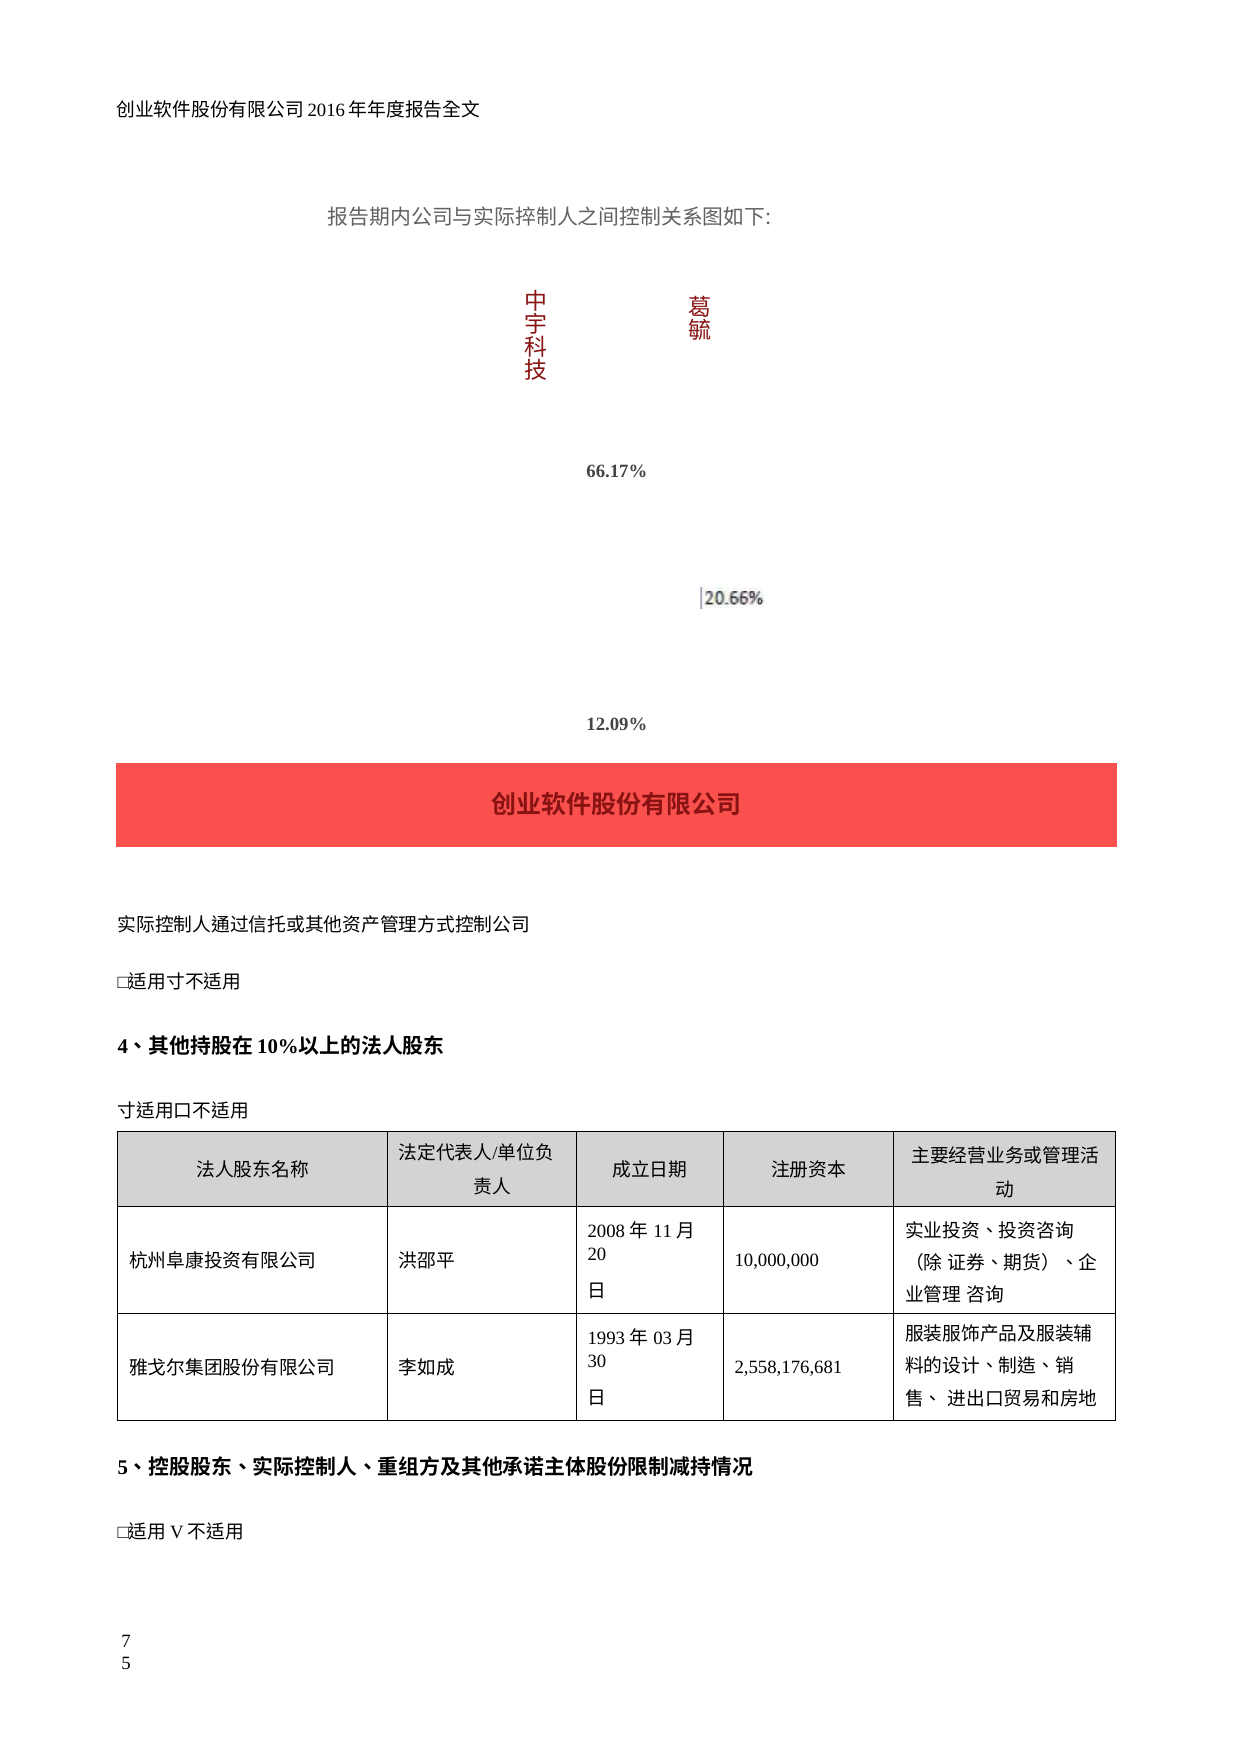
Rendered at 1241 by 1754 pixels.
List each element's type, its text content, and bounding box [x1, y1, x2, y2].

text □适用V不适用 [117, 1518, 1116, 1544]
text 66.17% [117, 459, 1116, 481]
text 4、其他持股在10%以上的法人股东 [117, 1031, 1116, 1060]
picture [700, 587, 765, 609]
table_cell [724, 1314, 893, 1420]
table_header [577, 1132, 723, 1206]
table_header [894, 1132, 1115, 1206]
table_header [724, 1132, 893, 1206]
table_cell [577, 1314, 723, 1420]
text 实际控制人通过信托或其他资产管理方式控制公司 [117, 912, 1116, 937]
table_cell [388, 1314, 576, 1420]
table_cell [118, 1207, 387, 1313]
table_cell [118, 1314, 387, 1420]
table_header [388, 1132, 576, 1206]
text 12.09% [117, 712, 1116, 734]
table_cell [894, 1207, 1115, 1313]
text □适用寸不适用 [117, 968, 1116, 994]
text 寸适用口不适用 [117, 1097, 1116, 1123]
text 报告期内公司与实际捽制人之间控制关系图如下: [328, 202, 1116, 231]
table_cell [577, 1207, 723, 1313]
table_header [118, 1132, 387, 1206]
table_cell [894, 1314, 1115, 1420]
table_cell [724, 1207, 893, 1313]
text 5、控股股东、实际控制人、重组方及其他承诺主体股份限制减持情况 [117, 1452, 1116, 1481]
text 创业软件股份有限公司 [117, 764, 1116, 846]
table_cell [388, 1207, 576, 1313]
